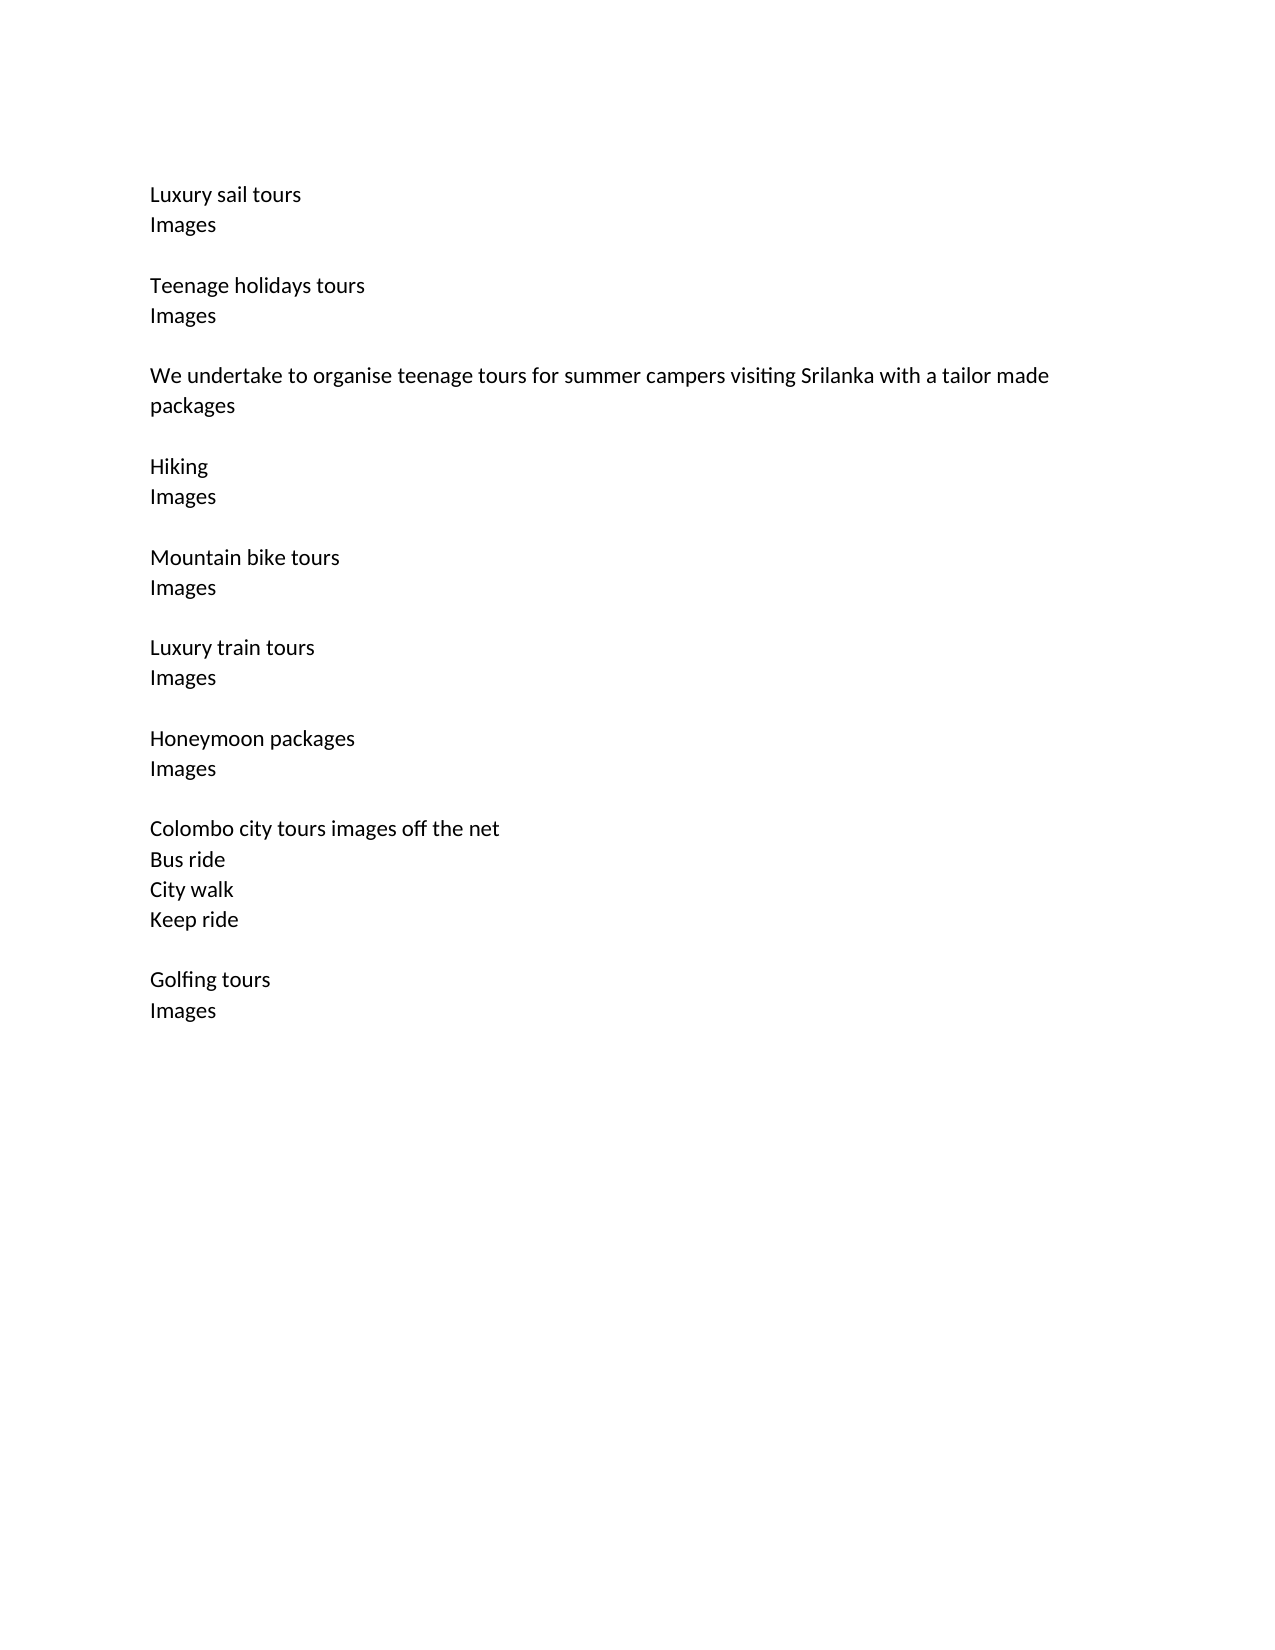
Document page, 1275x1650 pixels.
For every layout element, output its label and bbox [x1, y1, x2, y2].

text [150, 150, 1125, 1024]
